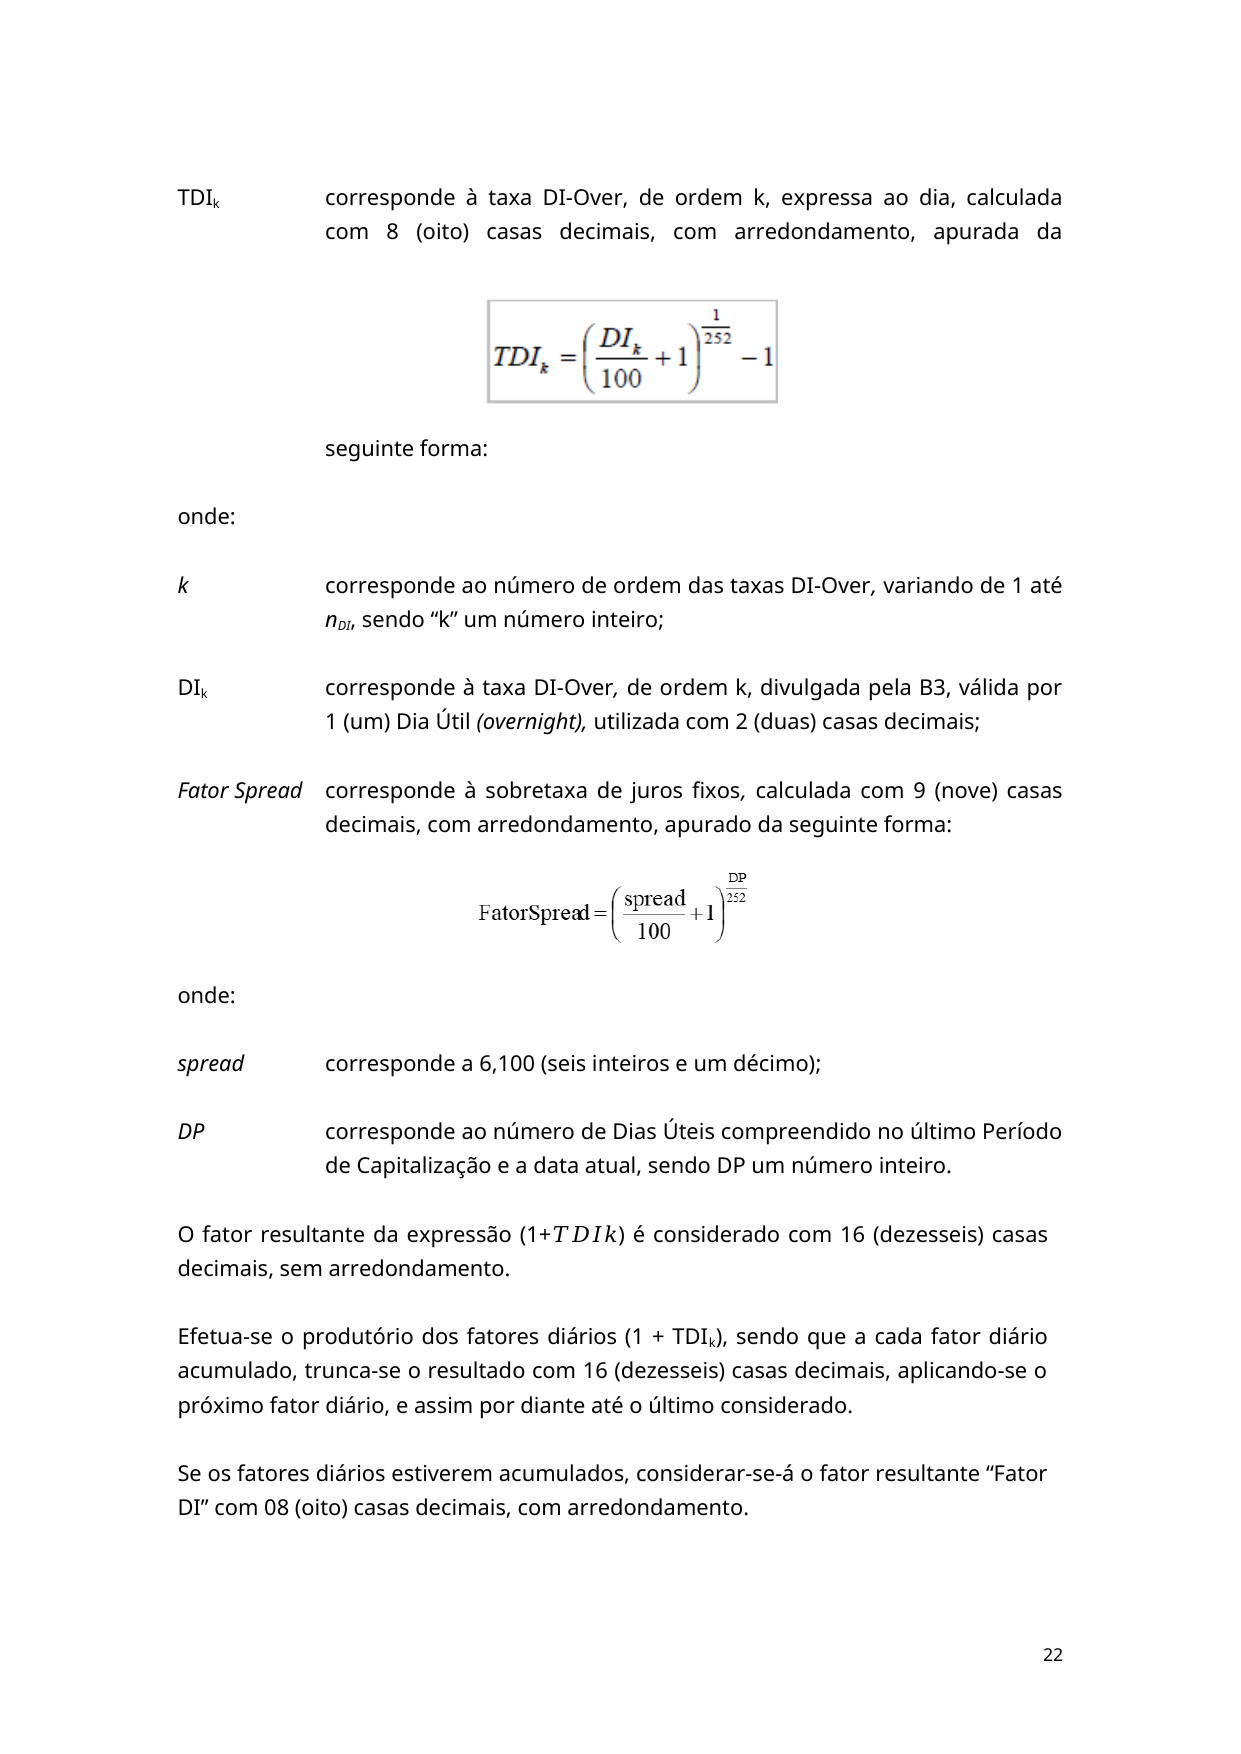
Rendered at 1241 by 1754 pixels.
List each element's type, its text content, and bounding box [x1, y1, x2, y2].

text Fator Spread corresponde à sobretaxa de juros fixos, calculada com 9 (nove) casas decimais, com arredondamento, apurado da seguinte forma: [177, 774, 1063, 838]
text Se os fatores diários estiverem acumulados, considerar-se-á o fator resultante “Fator DI” com 08 (oito) casas decimais, com arredondamento. [177, 1458, 1048, 1522]
text onde: [177, 979, 1063, 1009]
text DP corresponde ao número de Dias Úteis compreendido no último Período de Capitalização e a data atual, sendo DP um número inteiro. [177, 1116, 1063, 1180]
text onde: [177, 501, 1063, 531]
text TDIk corresponde à taxa DI-Over, de ordem k, expressa ao dia, calculada com 8 (oito) casas decimais, com arredondamento, apurada da seguinte forma: [177, 182, 1063, 463]
text spread corresponde a 6,100 (seis inteiros e um décimo); [177, 1048, 1063, 1078]
text Efetua-se o produtório dos fatores diários (1 + TDIk), sendo que a cada fator diário acumulado, trunca-se o resultado com 16 (dezesseis) casas decimais, aplicando-se o próximo fator diário, e assim por diante até o último considerado. [177, 1321, 1048, 1419]
text k corresponde ao número de ordem das taxas DI-Over, variando de 1 até nDI, sendo “k” um número inteiro; [177, 569, 1063, 633]
picture [461, 856, 780, 963]
text O fator resultante da expressão (1+𝑇𝐷𝐼𝑘) é considerado com 16 (dezesseis) casas decimais, sem arredondamento. [177, 1219, 1048, 1283]
text DIk corresponde à taxa DI-Over, de ordem k, divulgada pela B3, válida por 1 (um) Dia Útil (overnight), utilizada com 2 (duas) casas decimais; [177, 672, 1063, 736]
